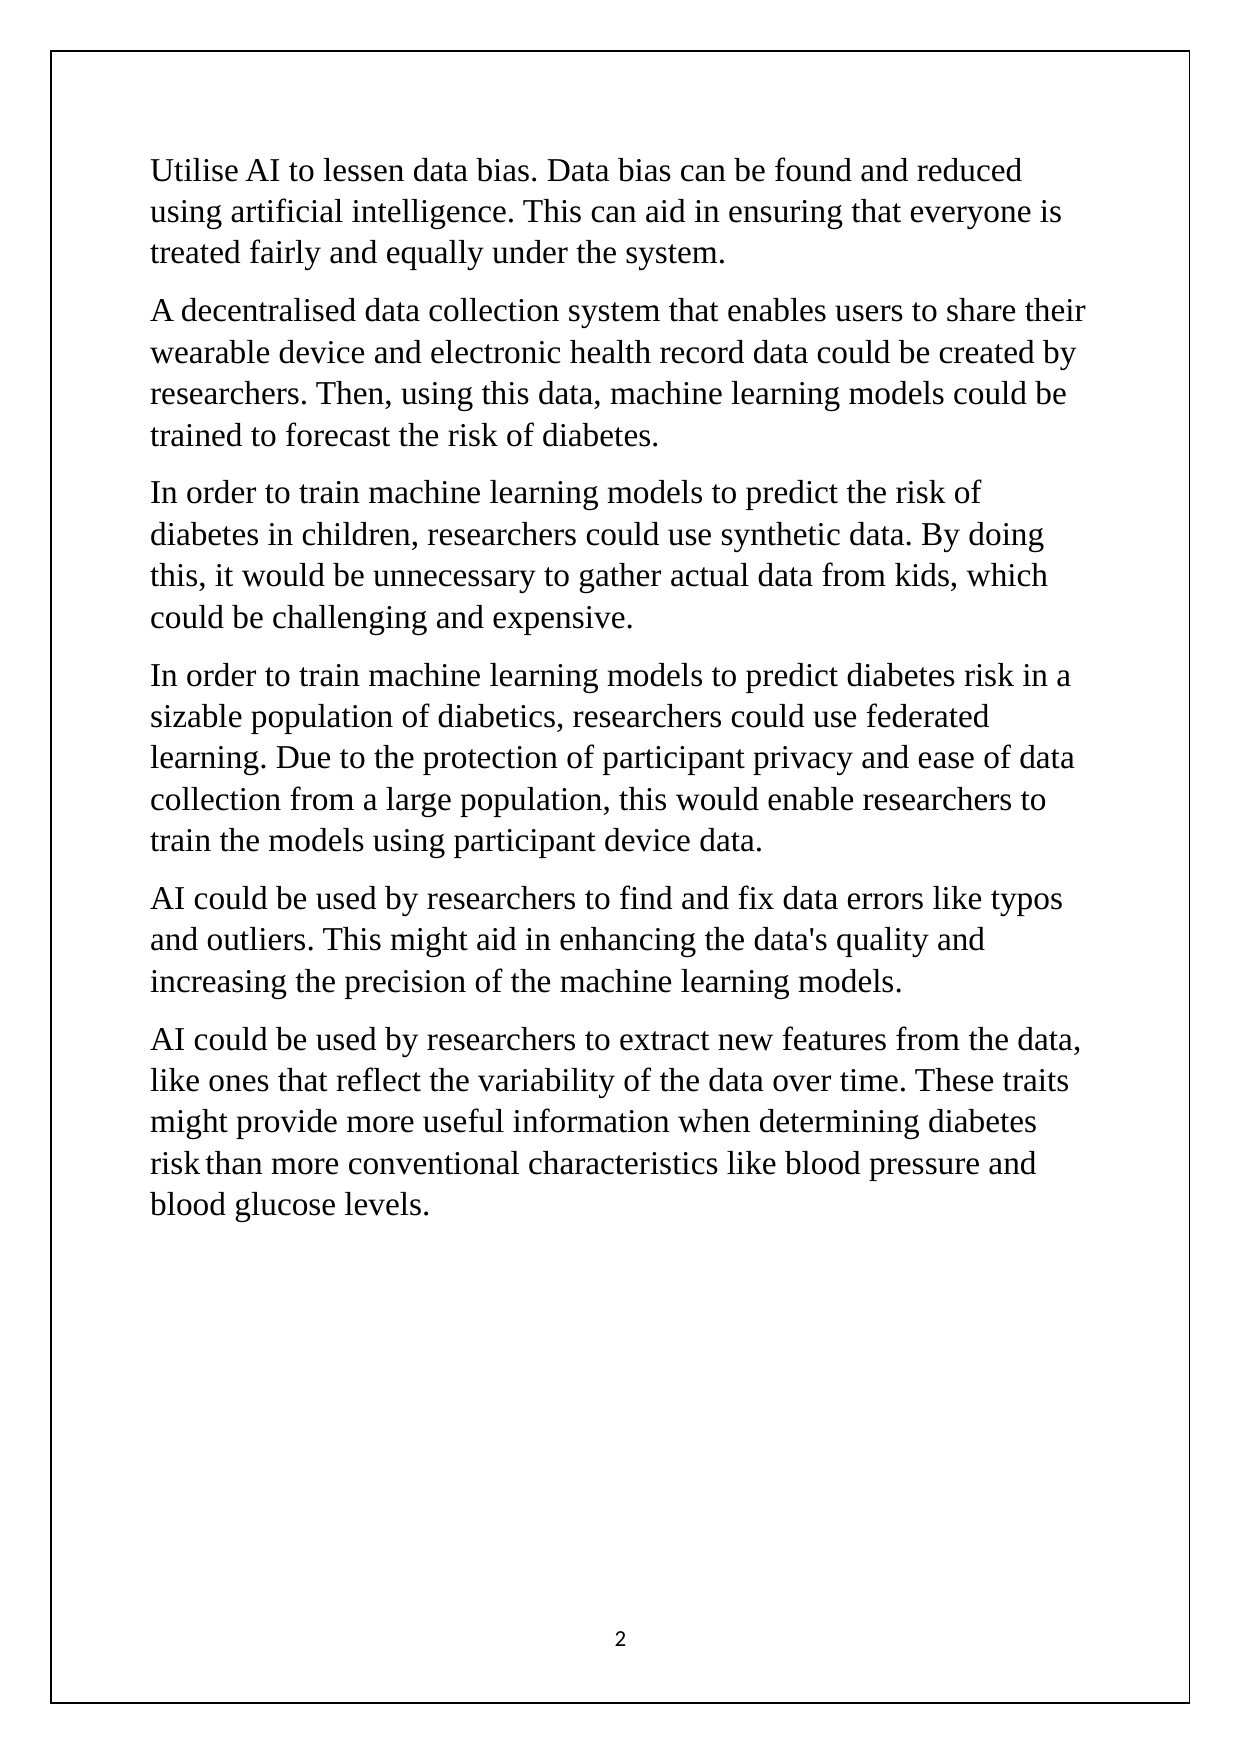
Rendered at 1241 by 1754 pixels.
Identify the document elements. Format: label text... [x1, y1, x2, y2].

text In order to train machine learning models to predict diabetes risk in a sizable population of diabetics, researchers could use federated learning. Due to the protection of participant privacy and ease of data collection from a large population, this would enable researchers to train the models using participant device data. [150, 655, 1090, 859]
text In order to train machine learning models to predict the risk of diabetes in children, researchers could use synthetic data. By doing this, it would be unnecessary to gather actual data from kids, which could be challenging and expensive. [150, 473, 1090, 635]
text AI could be used by researchers to extract new features from the data, like ones that reflect the variability of the data over time. These traits might provide more useful information when determining diabetes risk than more conventional characteristics like blood pressure and blood glucose levels. [150, 1019, 1090, 1223]
text A decentralised data collection system that enables users to share their wearable device and electronic health record data could be created by researchers. Then, using this data, machine learning models could be trained to forecast the risk of diabetes. [150, 291, 1090, 453]
text Utilise AI to lessen data bias. Data bias can be found and reduced using artificial intelligence. This can aid in ensuring that everyone is treated fairly and equally under the system. [150, 150, 1090, 271]
text AI could be used by researchers to find and fix data errors like typos and outliers. This might aid in enhancing the data's quality and increasing the precision of the machine learning models. [150, 878, 1090, 999]
